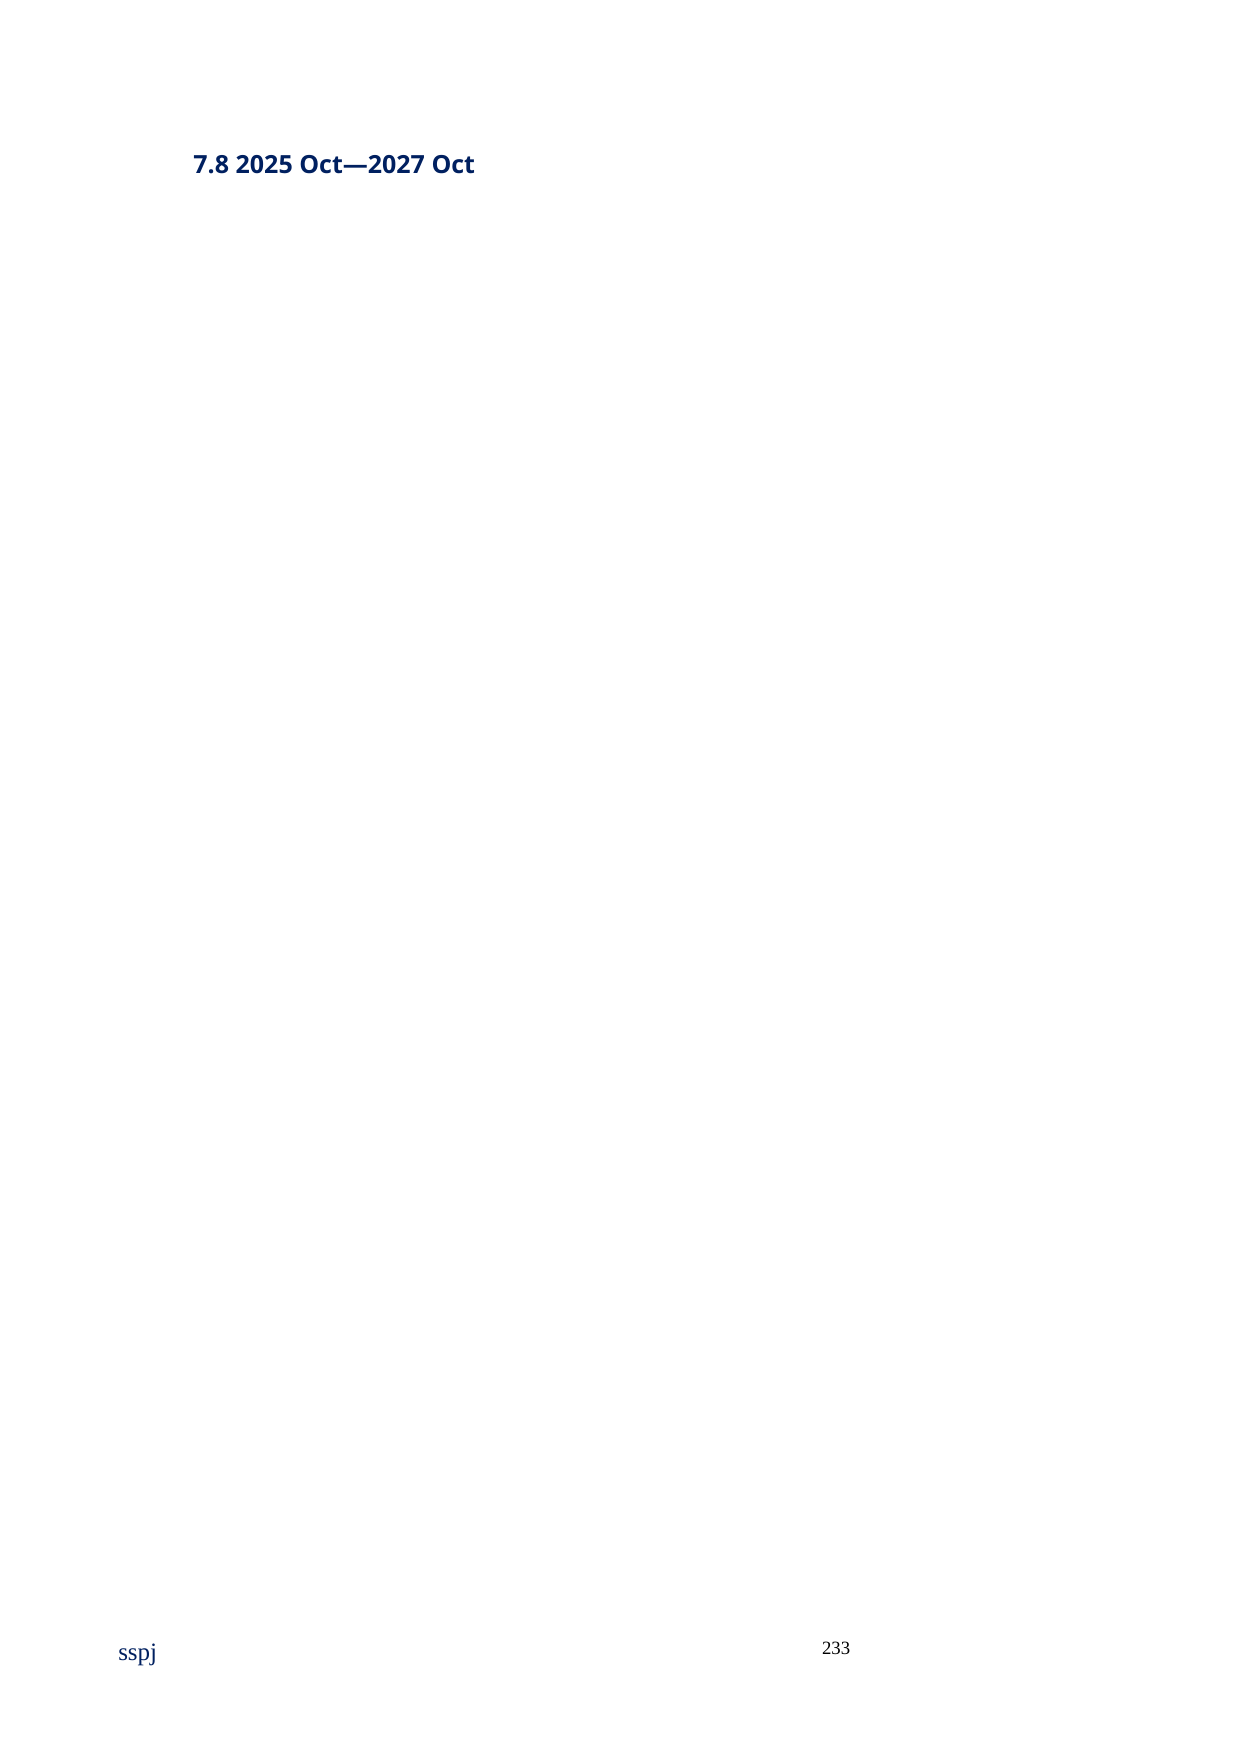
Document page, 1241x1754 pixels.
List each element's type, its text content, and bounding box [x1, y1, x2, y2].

list 7.8 2025 Oct—2027 Oct [118, 147, 1122, 181]
